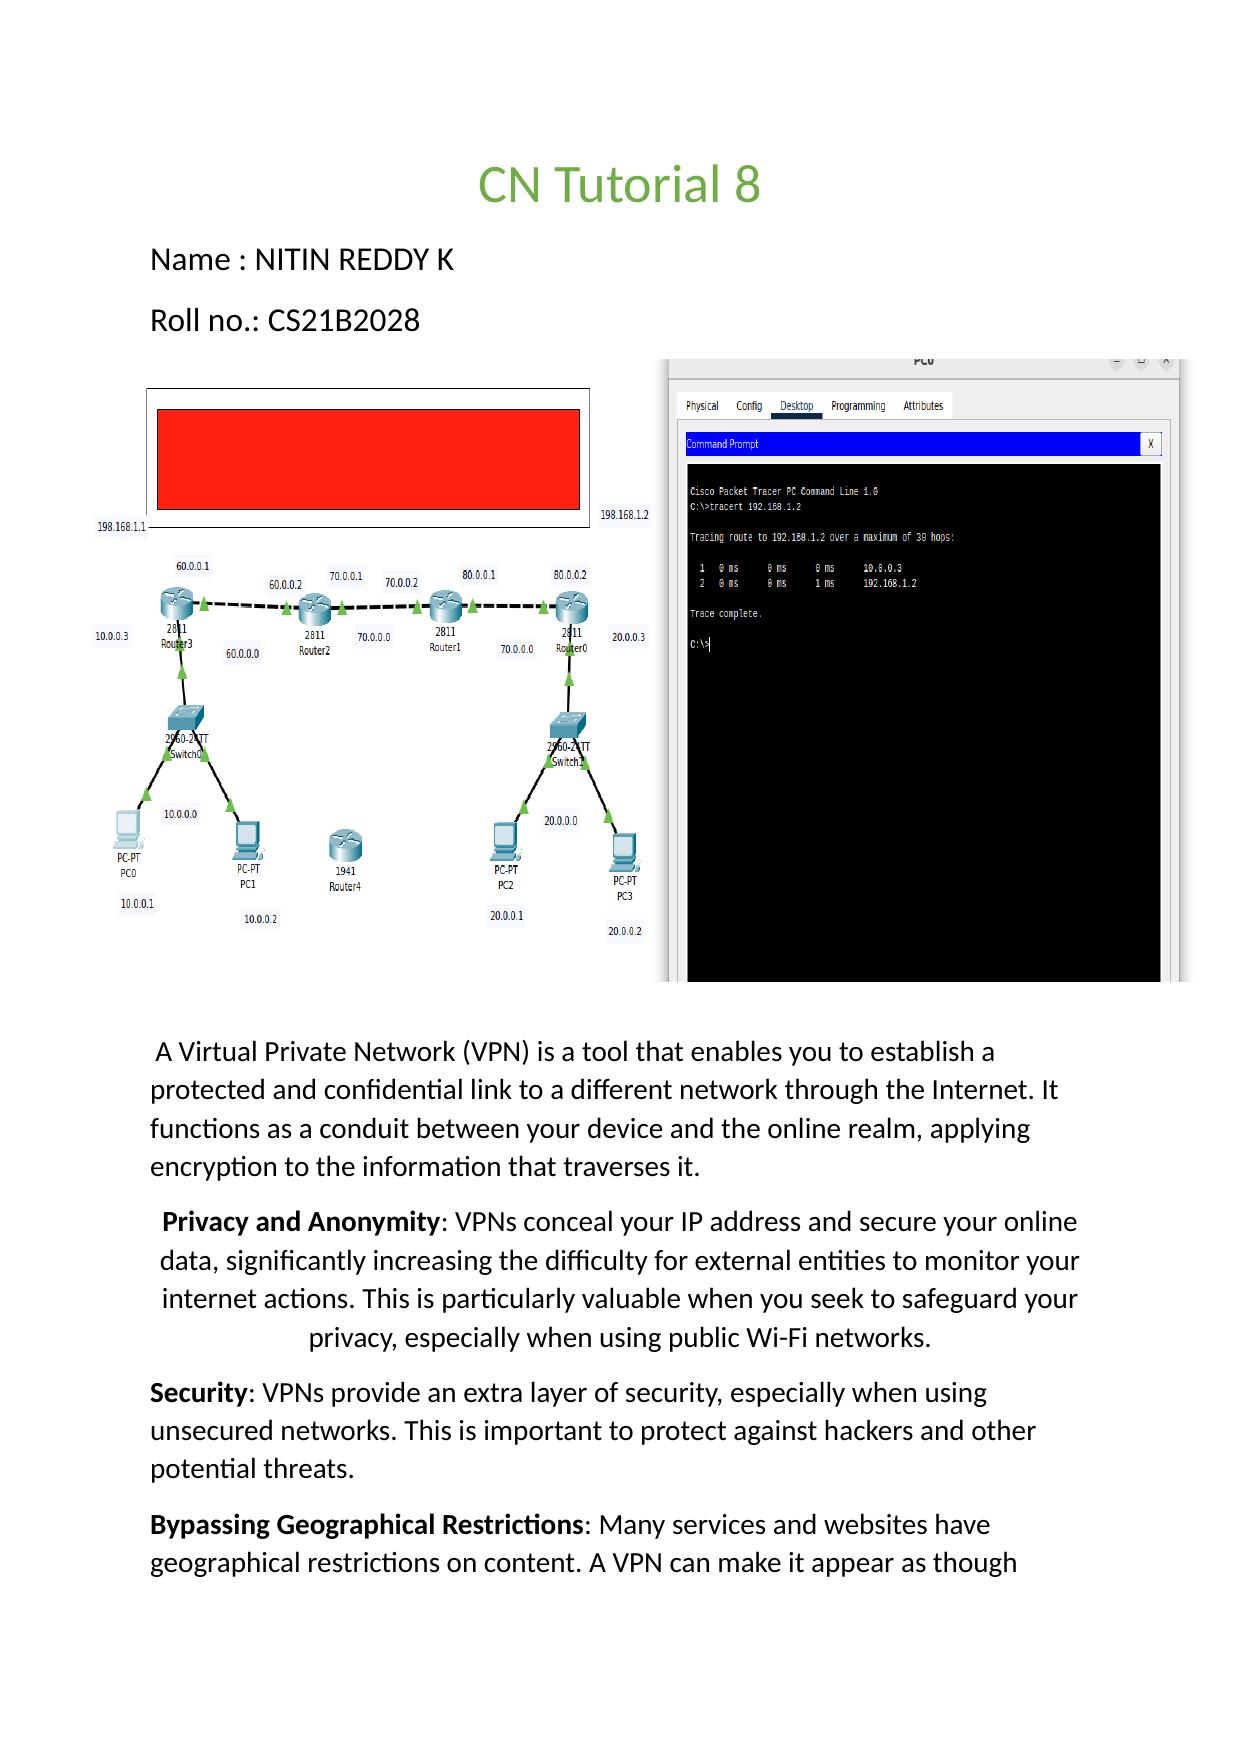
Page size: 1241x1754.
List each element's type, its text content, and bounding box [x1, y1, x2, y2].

text Name : NITIN REDDY K [150, 238, 1090, 279]
text Roll no.: CS21B2028 [150, 299, 1090, 339]
text Privacy and Anonymity: VPNs conceal your IP address and secure your online data, significantly increasing the difficulty for external entities to monitor your internet actions. This is particularly valuable when you seek to safeguard your privacy, especially when using public Wi-Fi networks. [150, 1203, 1090, 1354]
text CN Tutorial 8 [150, 150, 1090, 216]
text Security: VPNs provide an extra layer of security, especially when using unsecured networks. This is important to protect against hackers and other potential threats. [150, 1374, 1090, 1486]
picture [46, 359, 1205, 981]
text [150, 1506, 1090, 1580]
text A Virtual Private Network (VPN) is a tool that enables you to establish a protected and confidential link to a different network through the Internet. It functions as a conduit between your device and the online realm, applying encryption to the information that traverses it. [150, 981, 1090, 1184]
